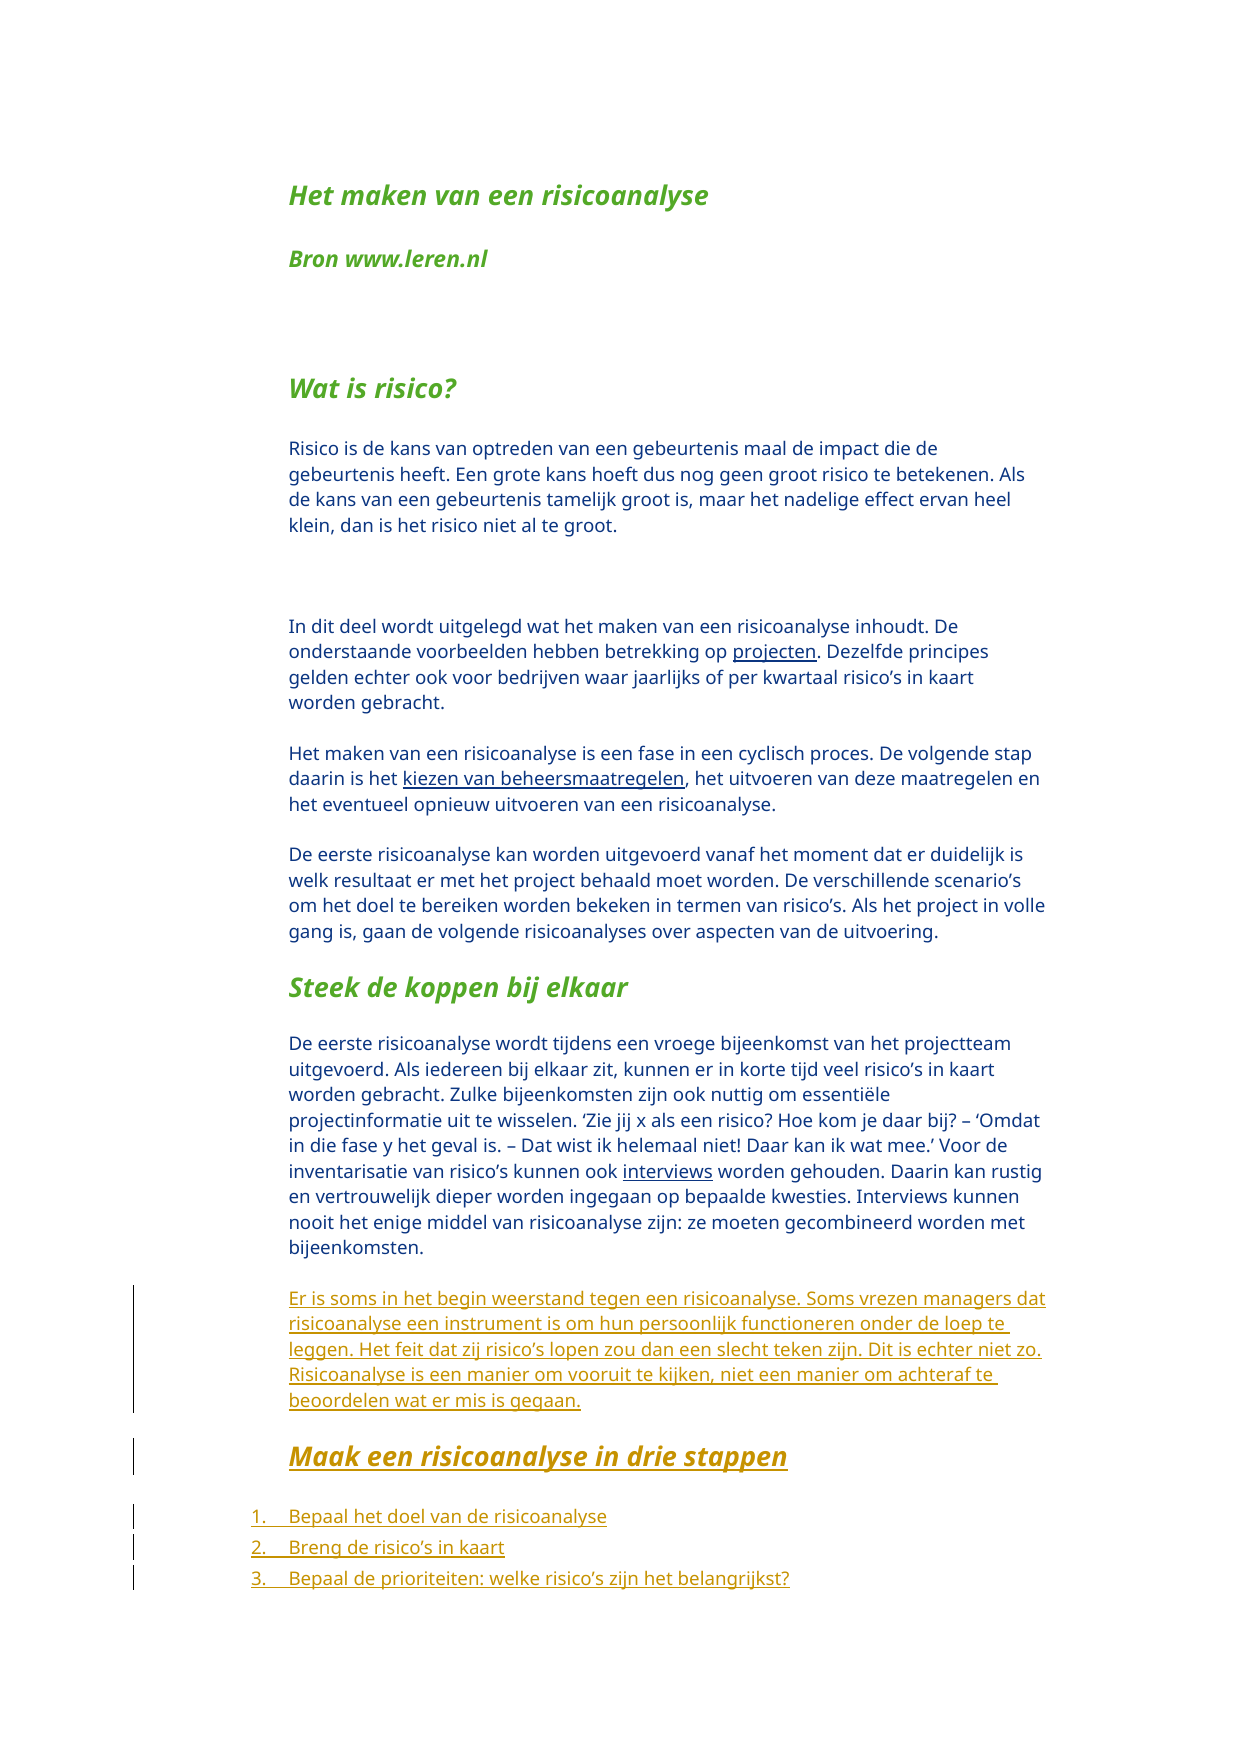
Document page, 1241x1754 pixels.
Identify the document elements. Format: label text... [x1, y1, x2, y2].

text Het maken van een risicoanalyse [288, 177, 1061, 214]
text Steek de koppen bij elkaar [288, 969, 1061, 1006]
text In dit deel wordt uitgelegd wat het maken van een risicoanalyse inhoudt. De onderstaande voorbeelden hebben betrekking op projecten. Dezelfde principes gelden echter ook voor bedrijven waar jaarlijks of per kwartaal risico’s in kaart worden gebracht. [288, 613, 1046, 715]
text Het maken van een risicoanalyse is een fase in een cyclisch proces. De volgende stap daarin is het kiezen van beheersmaatregelen, het uitvoeren van deze maatregelen en het eventueel opnieuw uitvoeren van een risicoanalyse. [288, 740, 1046, 817]
text De eerste risicoanalyse wordt tijdens een vroege bijeenkomst van het projectteam uitgevoerd. Als iedereen bij elkaar zit, kunnen er in korte tijd veel risico’s in kaart worden gebracht. Zulke bijeenkomsten zijn ook nuttig om essentiële projectinformatie uit te wisselen. ‘Zie jij x als een risico? Hoe kom je daar bij? – ‘Omdat in die fase y het geval is. – Dat wist ik helemaal niet! Daar kan ik wat mee.’ Voor de inventarisatie van risico’s kunnen ook interviews worden gehouden. Daarin kan rustig en vertrouwelijk dieper worden ingegaan op bepaalde kwesties. Interviews kunnen nooit het enige middel van risicoanalyse zijn: ze moeten gecombineerd worden met bijeenkomsten. [288, 1031, 1046, 1260]
text Risico is de kans van optreden van een gebeurtenis maal de impact die de gebeurtenis heeft. Een grote kans hoeft dus nog geen groot risico te betekenen. Als de kans van een gebeurtenis tamelijk groot is, maar het nadelige effect ervan heel klein, dan is het risico niet al te groot. [288, 435, 1046, 537]
text Bron www.leren.nl [288, 243, 1061, 274]
text De eerste risicoanalyse kan worden uitgevoerd vanaf het moment dat er duidelijk is welk resultaat er met het project behaald moet worden. De verschillende scenario’s om het doel te bereiken worden bekeken in termen van risico’s. Als het project in volle gang is, gaan de volgende risicoanalyses over aspecten van de uitvoering. [288, 842, 1046, 944]
text Wat is risico? [288, 369, 1061, 406]
